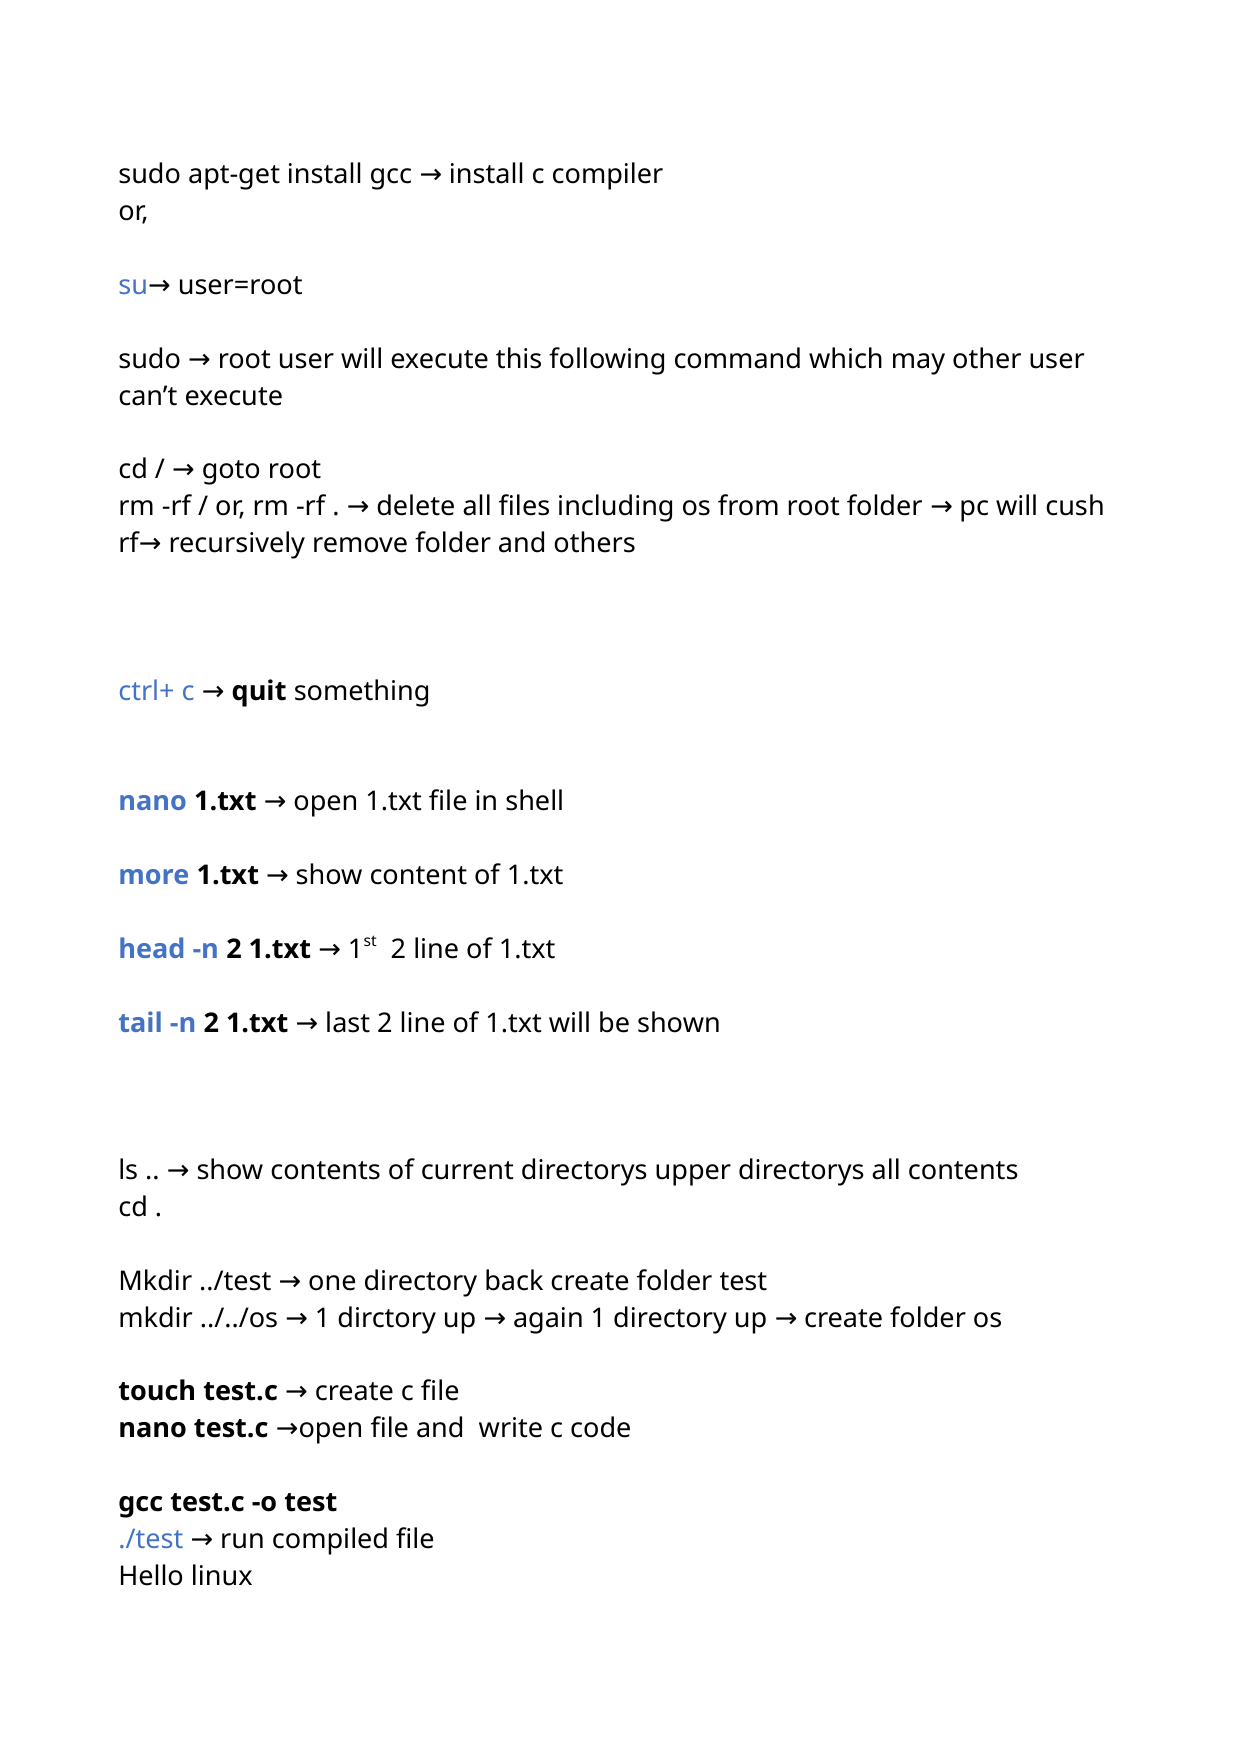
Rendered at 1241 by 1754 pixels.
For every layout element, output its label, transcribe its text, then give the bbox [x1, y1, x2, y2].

text rf→ recursively remove folder and others [118, 524, 1122, 561]
text rm -rf / or, rm -rf . → delete all files including os from root folder → pc will cush [118, 487, 1122, 524]
text sudo → root user will execute this following command which may other user can’t execute [118, 339, 1122, 413]
text mkdir ../../os → 1 dirctory up → again 1 directory up → create folder os [118, 1298, 1122, 1335]
text Hello linux [118, 1556, 1122, 1593]
text nano 1.txt → open 1.txt file in shell [118, 782, 1122, 819]
text or, [118, 192, 1122, 229]
text sudo apt-get install gcc → install c compiler [118, 155, 1122, 192]
text gcc test.c -o test [118, 1482, 1122, 1519]
text tail -n 2 1.txt → last 2 line of 1.txt will be shown [118, 1003, 1122, 1040]
text more 1.txt → show content of 1.txt [118, 856, 1122, 892]
text ls .. → show contents of current directorys upper directorys all contents [118, 1151, 1122, 1187]
text ctrl+ c → quit something [118, 671, 1122, 708]
text su→ user=root [118, 266, 1122, 302]
text touch test.c → create c file [118, 1372, 1122, 1409]
text Mkdir ../test → one directory back create folder test [118, 1261, 1122, 1298]
text ./test → run compiled file [118, 1519, 1122, 1556]
text nano test.c →open file and write c code [118, 1409, 1122, 1446]
text cd . [118, 1187, 1122, 1224]
text cd / → goto root [118, 450, 1122, 487]
text head -n 2 1.txt → 1st 2 line of 1.txt [118, 929, 1122, 966]
